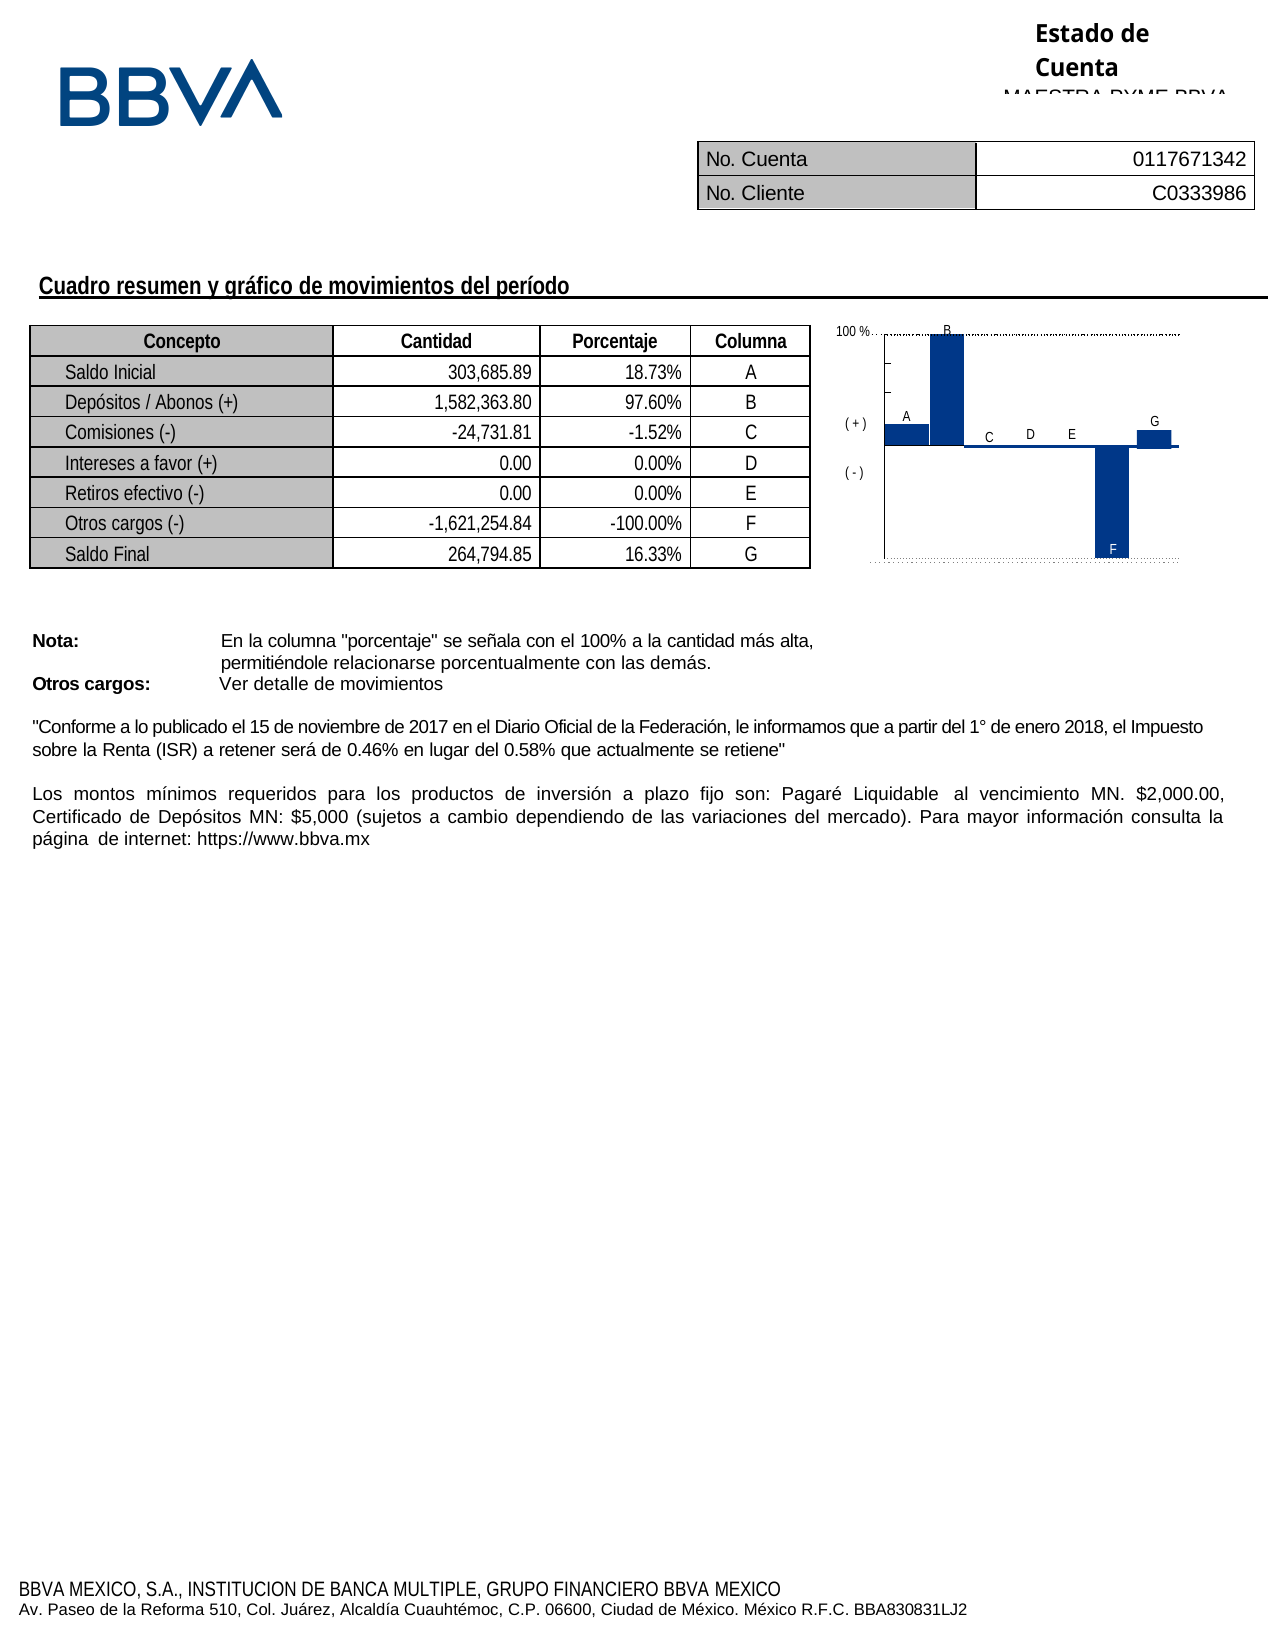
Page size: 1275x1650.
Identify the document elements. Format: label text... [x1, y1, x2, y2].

text Cuadro resumen y gráfico de movimientos del período [38, 271, 1275, 300]
text 100 % B [836, 321, 1275, 339]
text Otros cargos: Ver detalle de movimientos [32, 674, 1275, 694]
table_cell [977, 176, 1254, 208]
picture [60, 59, 283, 126]
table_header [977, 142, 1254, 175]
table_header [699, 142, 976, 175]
text Los montos mínimos requeridos para los productos de inversión a plazo fijo son: Pagaré Liquidable al vencimiento MN. $2,000.00, Certificado de Depósitos MN: $5,000 (sujetos a cambio dependiendo de las variaciones del mercado). Para mayor información consulta la página de internet: https://www.bbva.mx [32, 783, 1225, 849]
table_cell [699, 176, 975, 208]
text Nota: En la columna "porcentaje" se señala con el 100% a la cantidad más alta, permitiéndole relacionarse porcentualmente con las demás. [32, 630, 898, 673]
text ( + ) ( - ) [845, 415, 867, 481]
text "Conforme a lo publicado el 15 de noviembre de 2017 en el Diario Oficial de la Federación, le informamos que a partir del 1° de enero 2018, el Impuesto sobre la Renta (ISR) a retener será de 0.46% en lugar del 0.58% que actualmente se retiene" [32, 716, 1245, 760]
